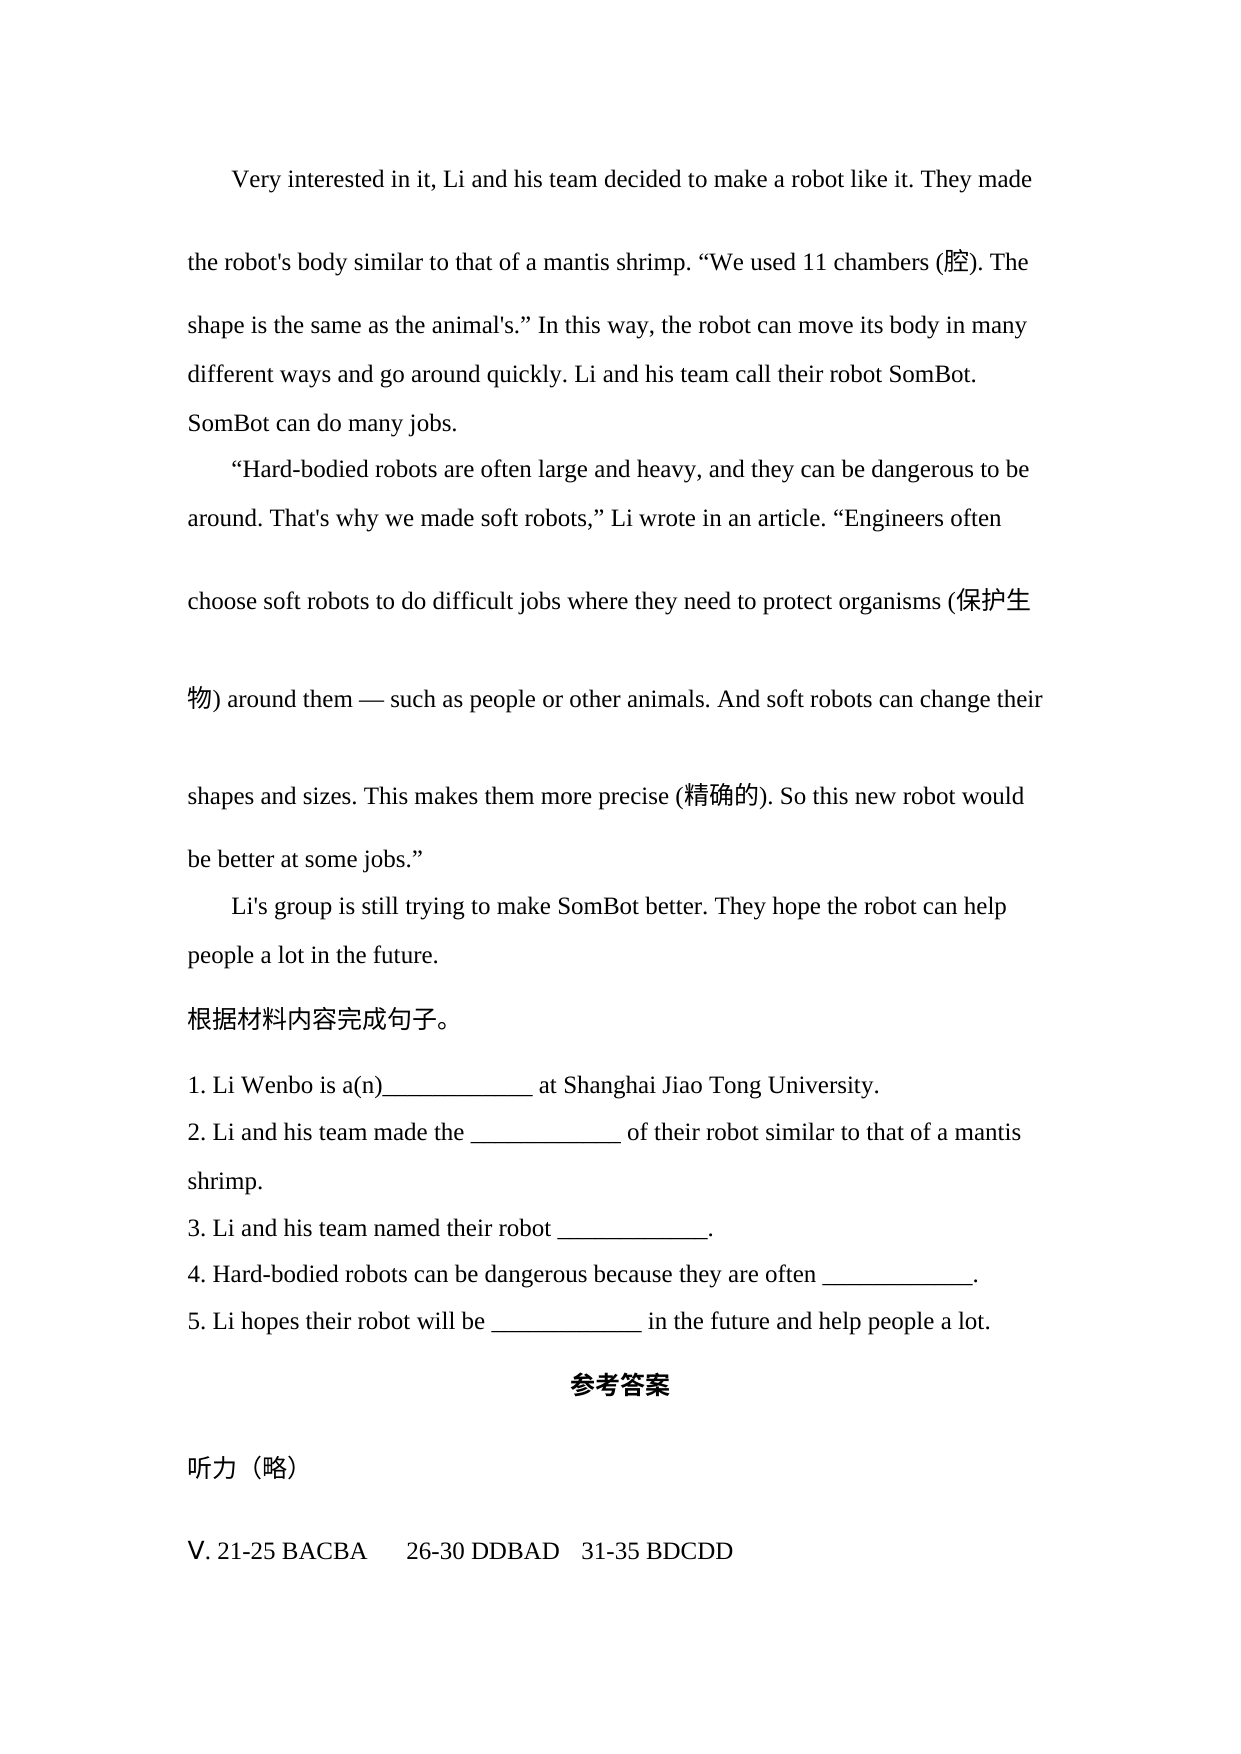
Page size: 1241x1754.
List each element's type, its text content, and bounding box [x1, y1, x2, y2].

text 2. Li and his team made the ____________ of their robot similar to that of a mantis shrimp. [187, 1115, 1053, 1196]
text “Hard-bodied robots are often large and heavy, and they can be dangerous to be around. That's why we made soft robots,” Li wrote in an article. “Engineers often choose soft robots to do difficult jobs where they need to protect organisms (保护生物) around them — such as people or other animals. And soft robots can change their shapes and sizes. This makes them more precise (精确的). So this new robot would be better at some jobs.” [187, 453, 1053, 875]
text Ⅴ. 21-25 BACBA 26-30 DDBAD 31-35 BDCDD [187, 1518, 1053, 1583]
text Li's group is still trying to make SomBot better. They hope the robot can help people a lot in the future. [187, 889, 1053, 971]
text 4. Hard-bodied robots can be dangerous because they are often ____________. [187, 1258, 1053, 1290]
text 3. Li and his team named their robot ____________. [187, 1211, 1053, 1243]
text 参考答案 [187, 1351, 1053, 1416]
text 1. Li Wenbo is a(n)____________ at Shanghai Jiao Tong University. [187, 1068, 1053, 1101]
text 5. Li hopes their robot will be ____________ in the future and help people a lot. [187, 1304, 1053, 1337]
text 听力（略） [187, 1434, 1053, 1499]
text Very interested in it, Li and his team decided to make a robot like it. They made the robot's body similar to that of a mantis shrimp. “We used 11 chambers (腔). The shape is the same as the animal's.” In this way, the robot can move its body in many different ways and go around quickly. Li and his team call their robot SomBot. SomBot can do many jobs. [187, 162, 1053, 438]
text 根据材料内容完成句子。 [187, 985, 1053, 1050]
